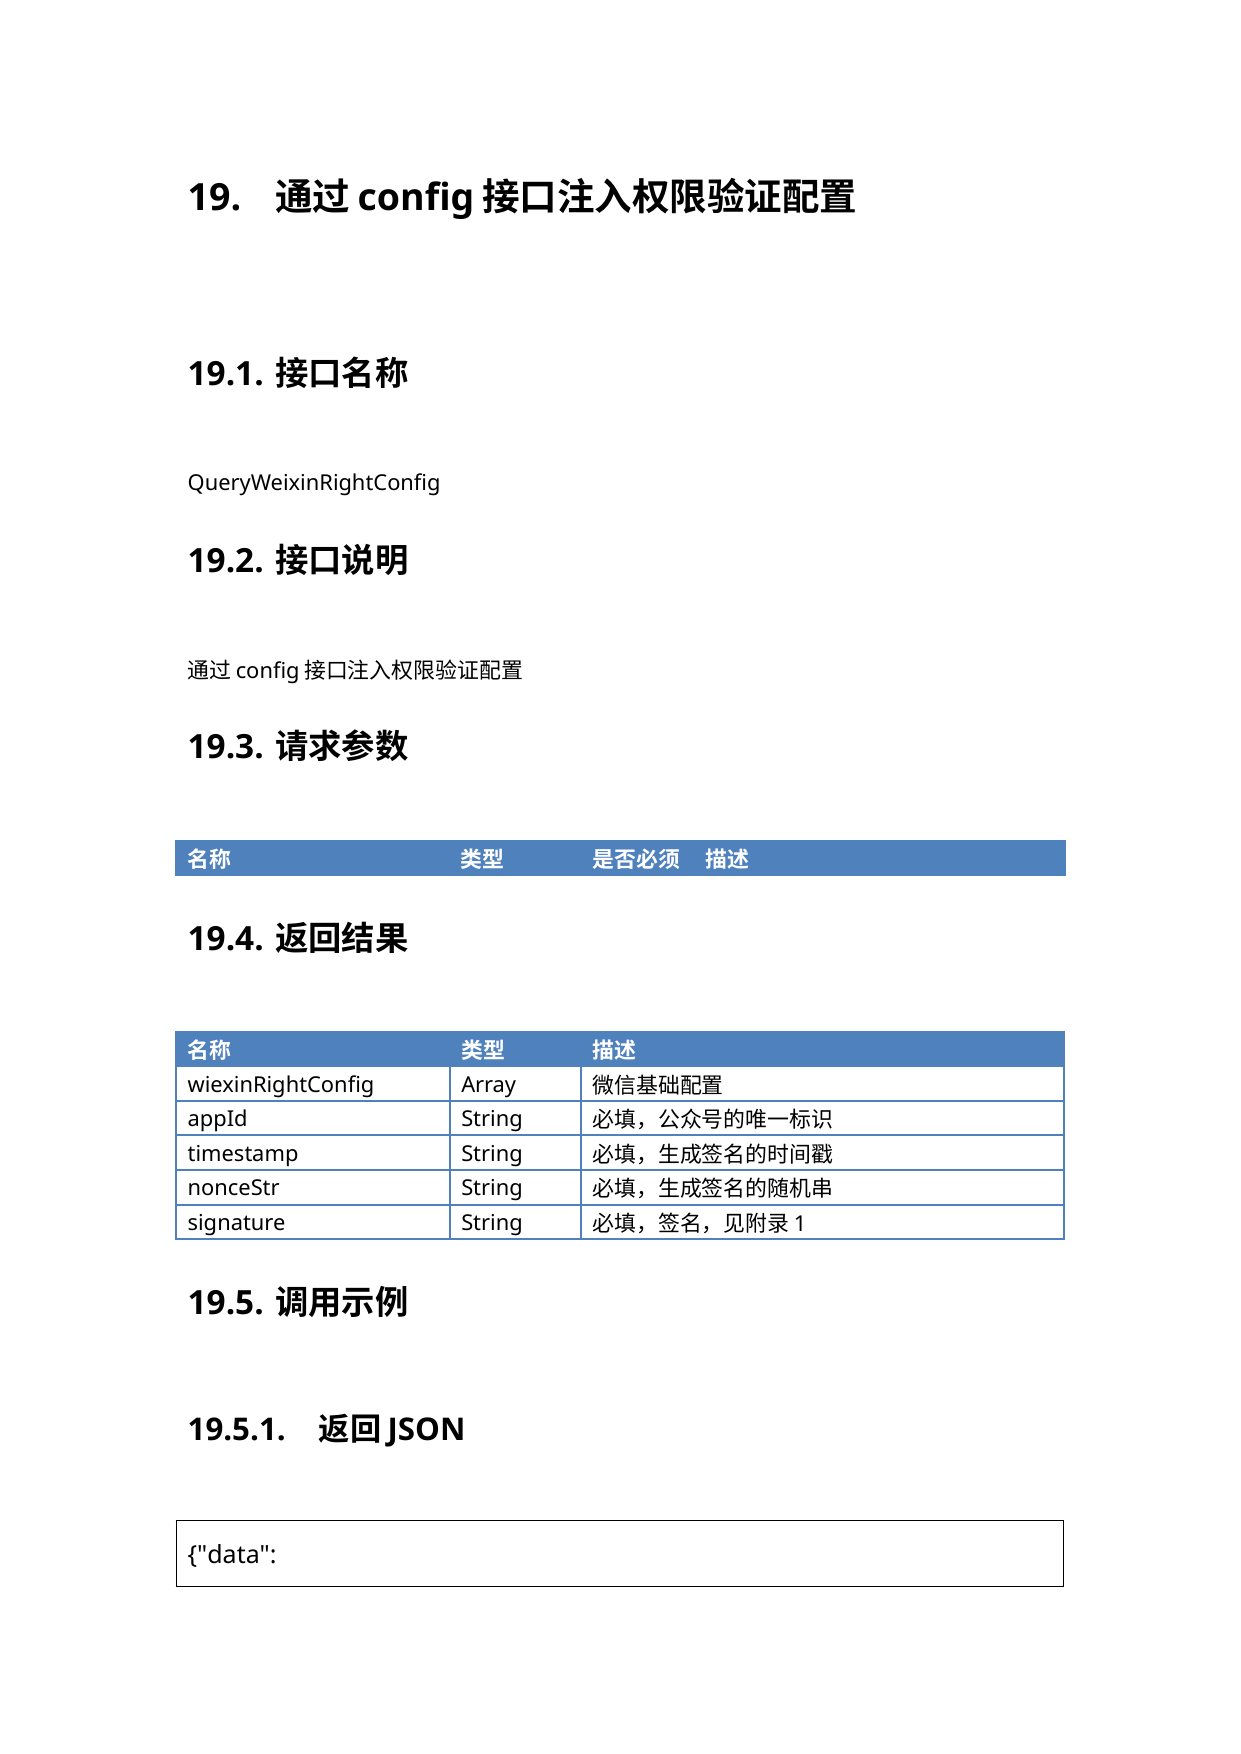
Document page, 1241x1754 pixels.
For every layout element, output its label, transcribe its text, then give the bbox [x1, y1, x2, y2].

table_cell String [451, 1136, 580, 1169]
table_header 名称 [177, 1033, 449, 1065]
table_cell String [451, 1206, 580, 1238]
table_header 类型 [451, 1033, 580, 1065]
table_header 名称 [177, 842, 448, 874]
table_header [177, 1521, 1063, 1586]
table_cell String [451, 1102, 580, 1134]
table_header 类型 [450, 842, 580, 874]
table_cell signature [177, 1206, 449, 1238]
table_cell 必填，公众号的唯一标识 [582, 1102, 1063, 1134]
table_cell wiexinRightConfig [177, 1067, 449, 1100]
subtitle 接口名称 [187, 338, 1053, 403]
table_cell timestamp [177, 1136, 449, 1169]
subtitle 调用示例 [187, 1267, 1053, 1332]
text 通过config接口注入权限验证配置 [187, 652, 1053, 685]
text QueryWeixinRightConfig [187, 466, 1053, 498]
table_header 描述 [582, 1033, 1063, 1065]
table_cell nonceStr [177, 1171, 449, 1203]
subtitle 返回JSON [187, 1395, 1053, 1460]
table_header 描述 [695, 842, 1064, 874]
subtitle 通过config接口注入权限验证配置 [187, 162, 1053, 227]
subtitle 请求参数 [187, 712, 1053, 777]
table_cell 必填，生成签名的随机串 [582, 1171, 1063, 1203]
table_cell 微信基础配置 [582, 1067, 1063, 1100]
table_cell String [451, 1171, 580, 1203]
subtitle 返回结果 [187, 903, 1053, 968]
subtitle 接口说明 [187, 525, 1053, 590]
table_cell Array [451, 1067, 580, 1100]
table_cell 必填，签名，见附录1 [582, 1206, 1063, 1238]
table_header 是否必须 [582, 842, 693, 874]
table_cell 必填，生成签名的时间戳 [582, 1136, 1063, 1169]
table_cell appId [177, 1102, 449, 1134]
